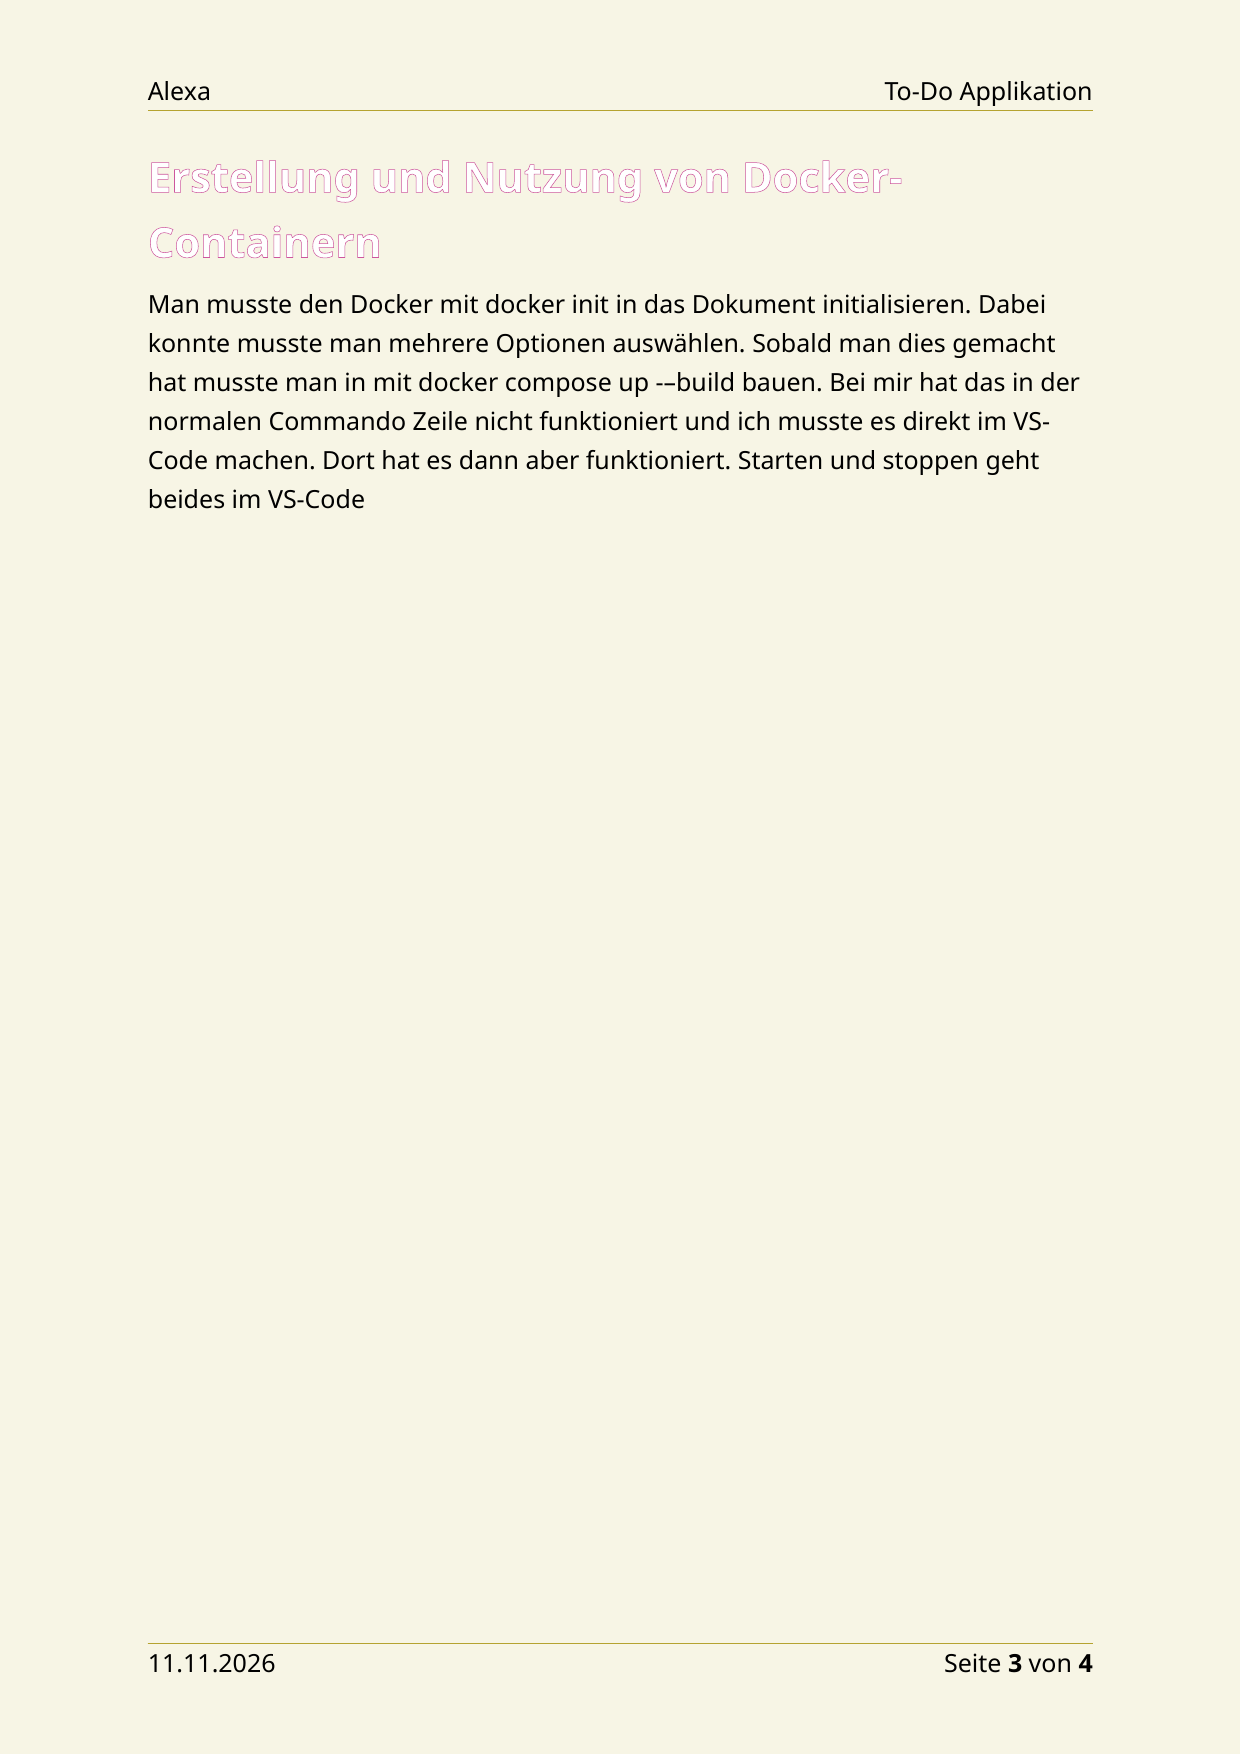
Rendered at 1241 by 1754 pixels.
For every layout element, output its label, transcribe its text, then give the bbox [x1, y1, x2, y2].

subtitle Erstellung und Nutzung von Docker-Containern [148, 148, 1093, 269]
text Man musste den Docker mit docker init in das Dokument initialisieren. Dabei konnte musste man mehrere Optionen auswählen. Sobald man dies gemacht hat musste man in mit docker compose up -–build bauen. Bei mir hat das in der normalen Commando Zeile nicht funktioniert und ich musste es direkt im VS-Code machen. Dort hat es dann aber funktioniert. Starten und stoppen geht beides im VS-Code [148, 286, 1093, 516]
